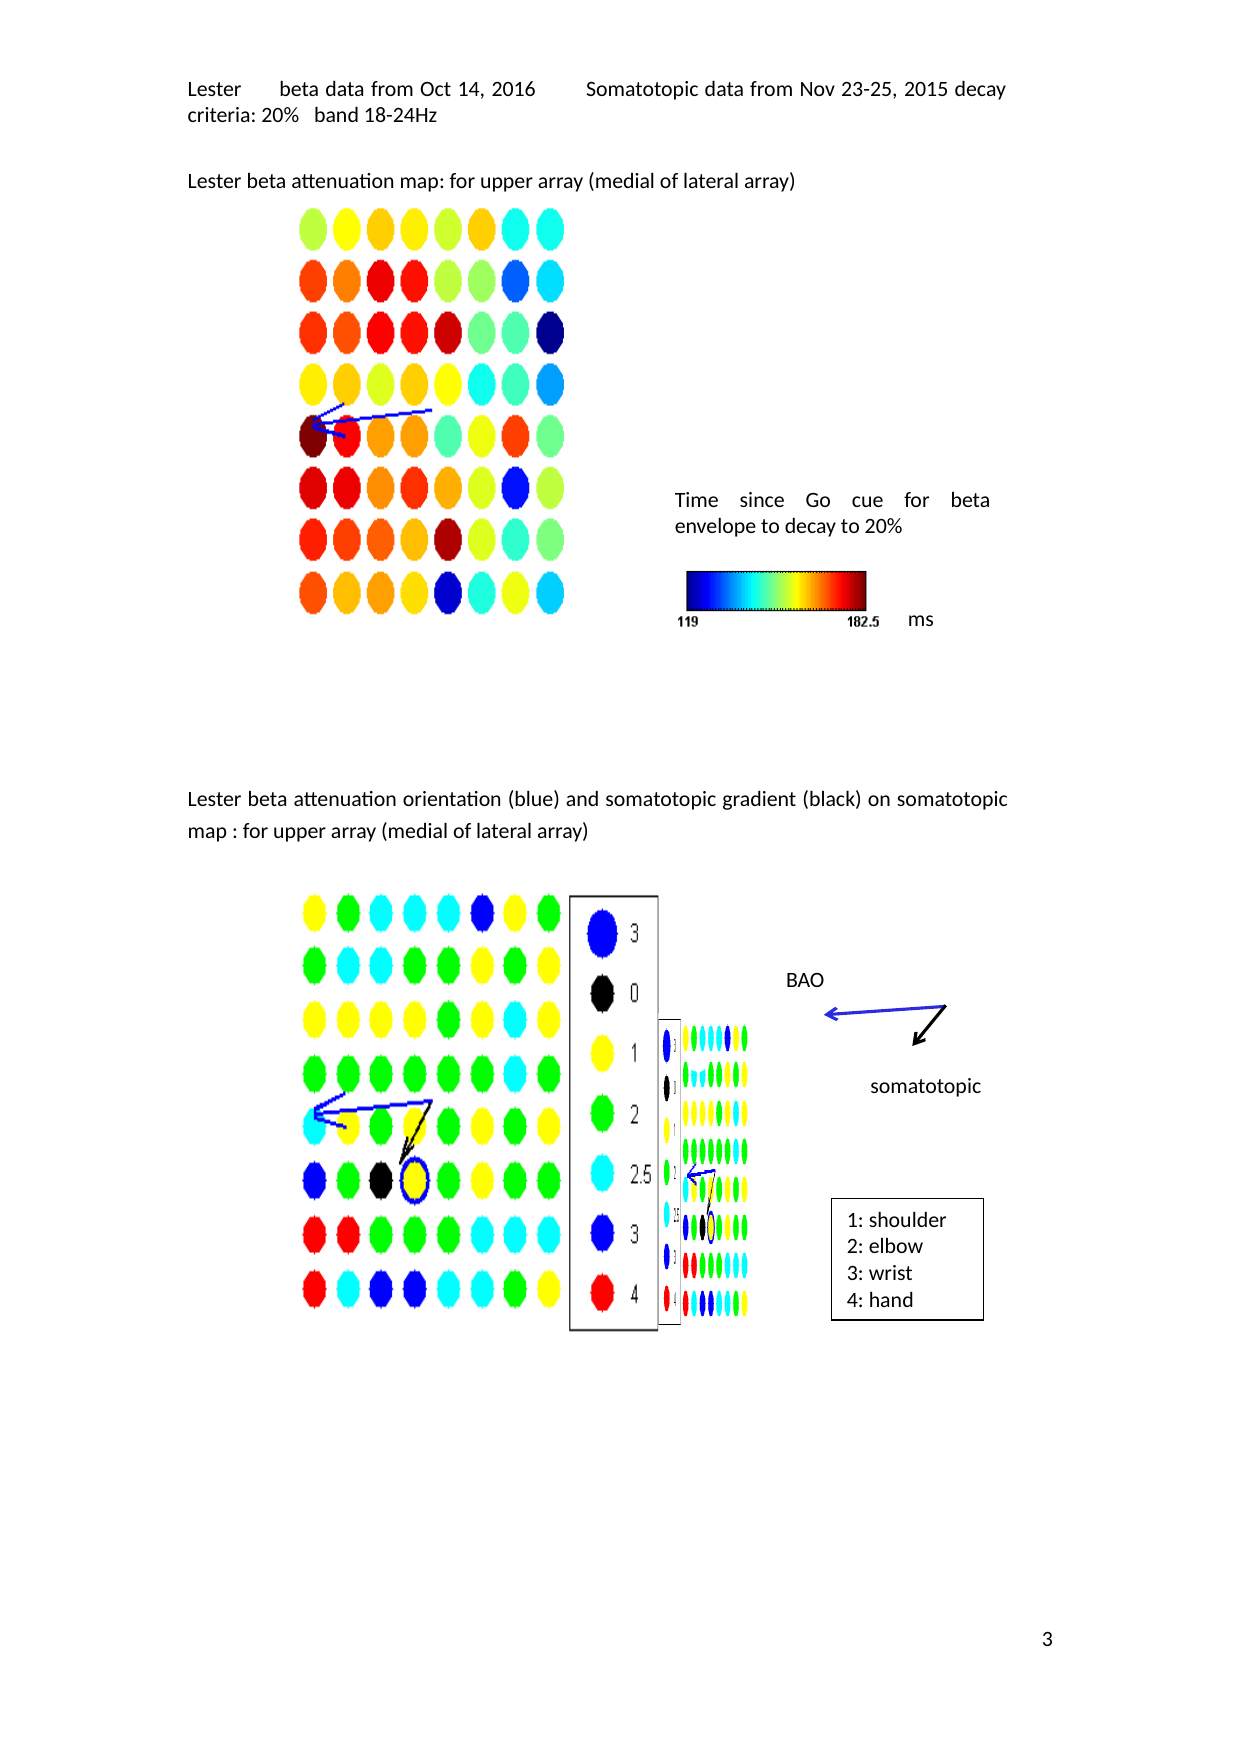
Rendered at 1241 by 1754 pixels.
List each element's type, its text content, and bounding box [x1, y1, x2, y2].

text Lester beta attenuation map: for upper array (medial of lateral array) [187, 164, 1009, 197]
picture [187, 197, 892, 641]
text Lester beta attenuation orientation (blue) and somatotopic gradient (black) on somatotopic map : for upper array (medial of lateral array) [187, 782, 1009, 847]
picture [187, 879, 768, 1339]
